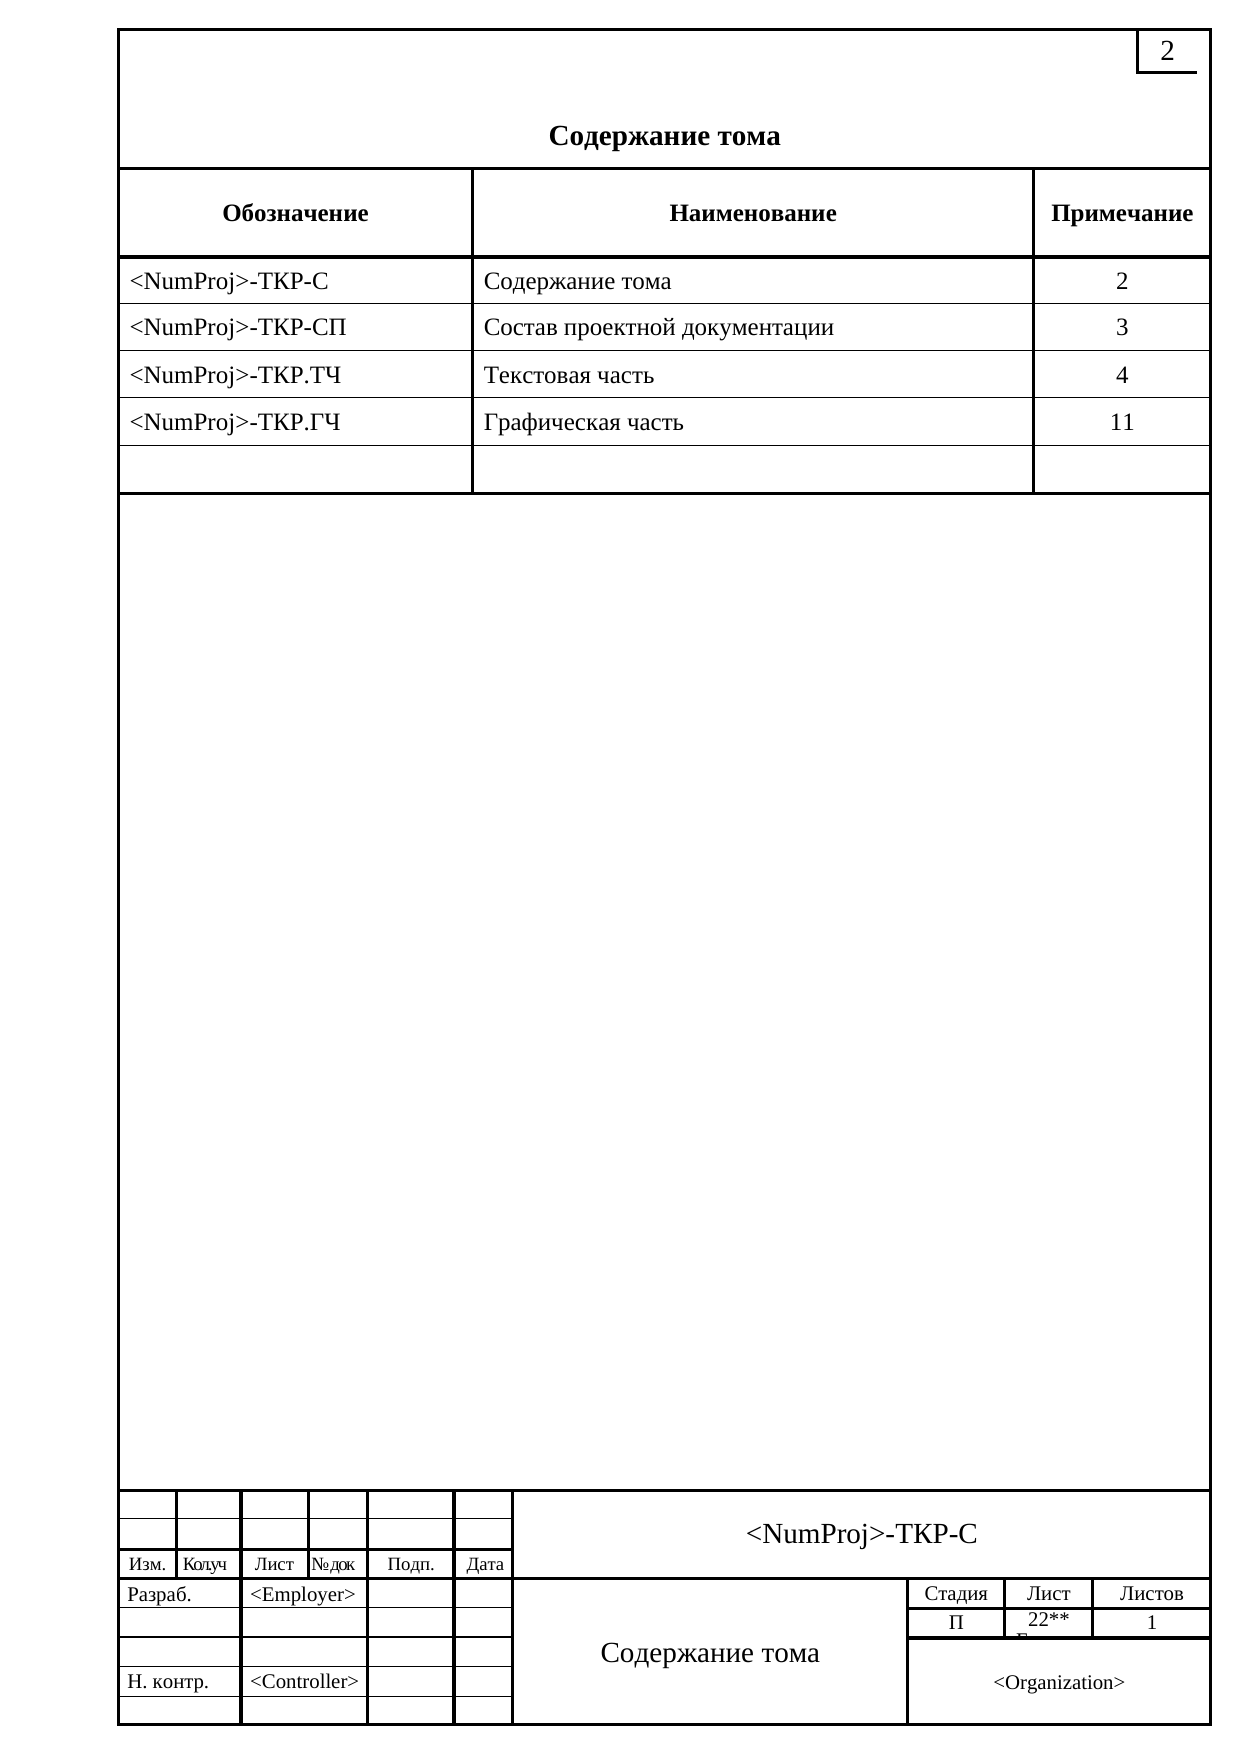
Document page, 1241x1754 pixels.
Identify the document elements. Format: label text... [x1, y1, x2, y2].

table_cell 4 [1035, 351, 1211, 397]
table_cell 2 [1035, 259, 1211, 303]
table_header Примечание [1035, 170, 1211, 255]
table_cell <NumProj>-ТКР.ТЧ [118, 351, 471, 397]
table_cell [1035, 446, 1211, 492]
table_header Наименование [474, 170, 1032, 255]
subtitle Содержание тома [177, 118, 1152, 152]
table_cell [118, 446, 471, 492]
table_cell <NumProj>-ТКР.ГЧ [118, 398, 471, 444]
table_cell [1035, 398, 1211, 444]
table_cell <NumProj>-ТКР-СП [118, 304, 471, 350]
table_cell [474, 446, 1032, 492]
table_cell Текстовая часть [474, 351, 1032, 397]
table_cell 3 [1035, 304, 1211, 350]
table_cell <NumProj>-ТКР-С [118, 259, 471, 303]
table_cell Графическая часть [474, 398, 1032, 444]
table_cell Содержание тома [474, 259, 1032, 303]
table_cell Состав проектной документации [474, 304, 1032, 350]
table_header Обозначение [118, 170, 471, 255]
